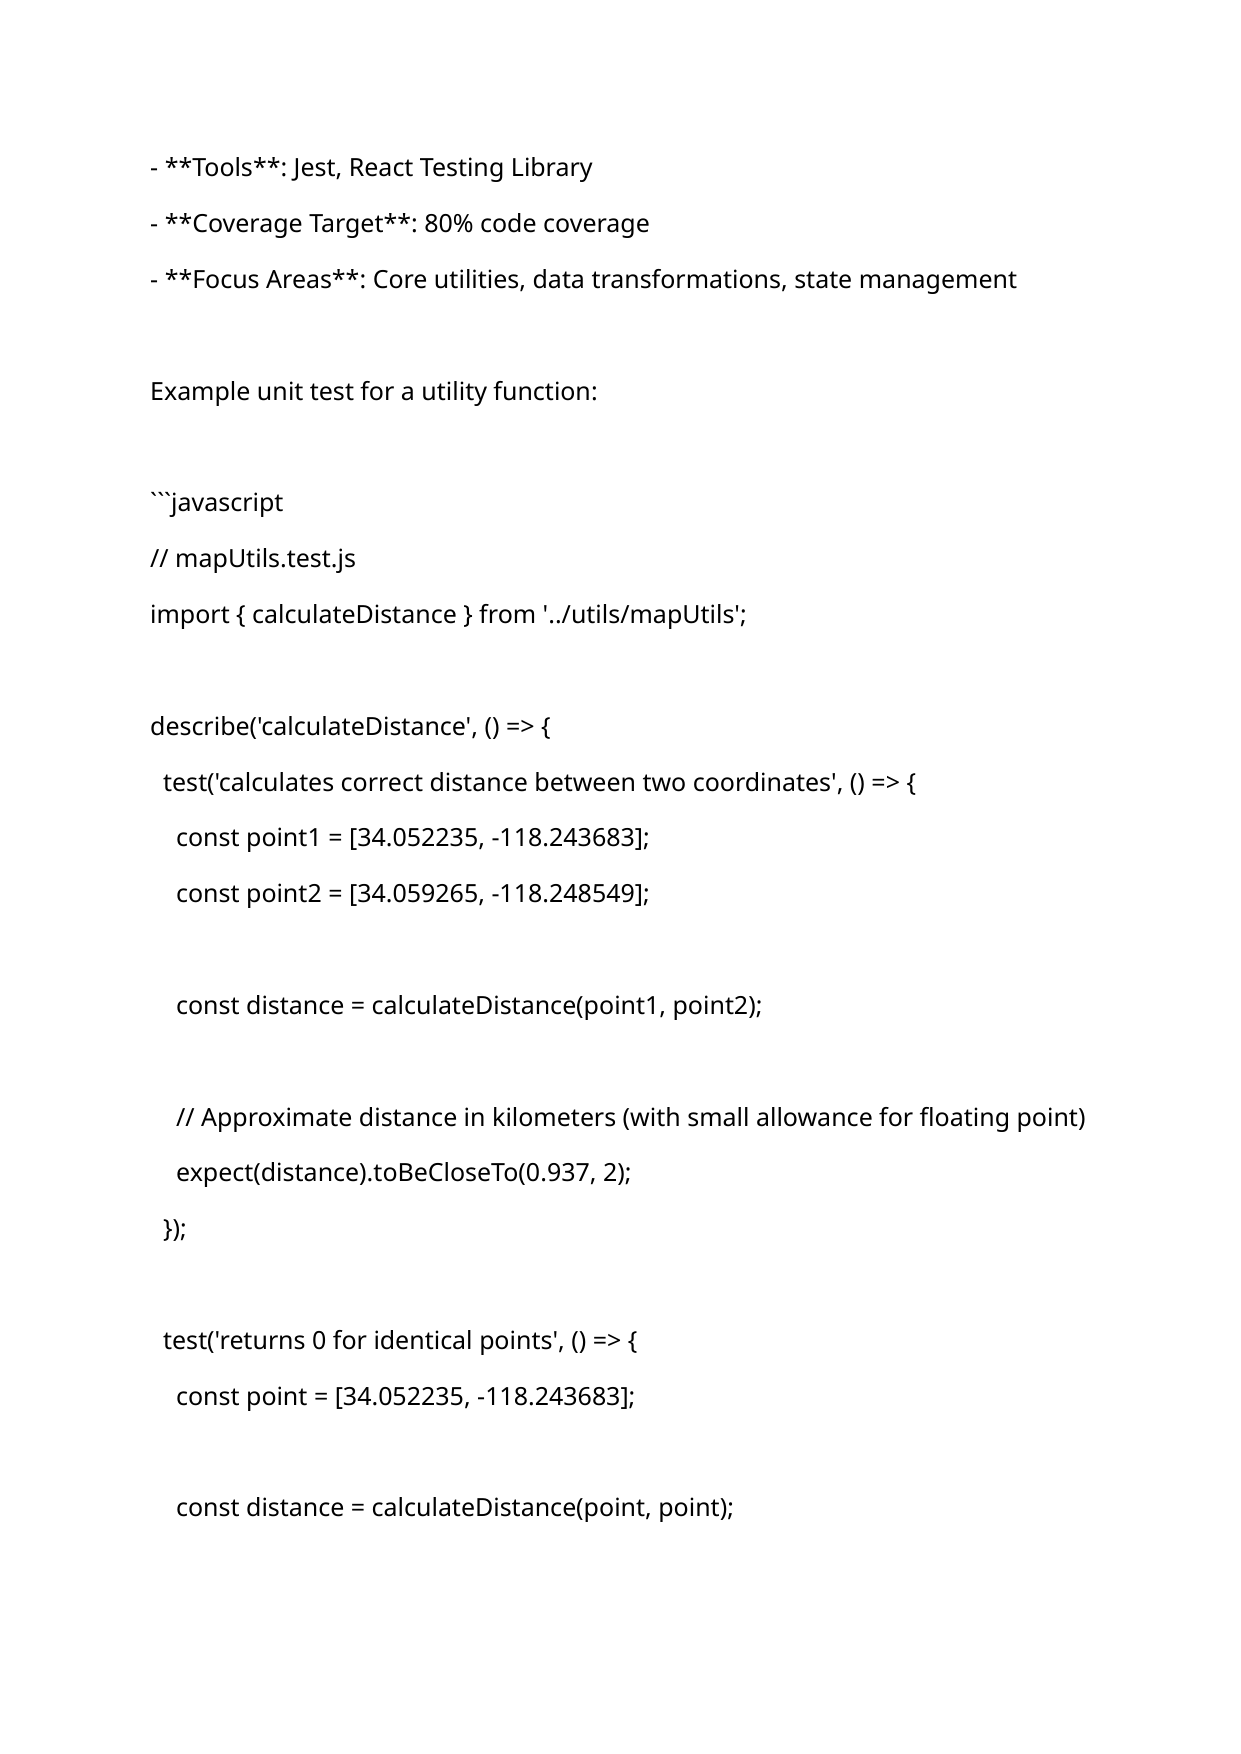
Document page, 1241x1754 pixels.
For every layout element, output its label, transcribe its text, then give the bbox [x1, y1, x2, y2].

text }); [150, 1211, 1090, 1245]
text test('returns 0 for identical points', () => { [150, 1322, 1090, 1357]
text // mapUtils.test.js [150, 541, 1090, 575]
text const distance = calculateDistance(point, point); [150, 1490, 1090, 1524]
text test('calculates correct distance between two coordinates', () => { [150, 764, 1090, 798]
text describe('calculateDistance', () => { [150, 708, 1090, 742]
text - **Coverage Target**: 80% code coverage [150, 206, 1090, 240]
text const point1 = [34.052235, -118.243683]; [150, 820, 1090, 854]
text const point = [34.052235, -118.243683]; [150, 1378, 1090, 1412]
text - **Focus Areas**: Core utilities, data transformations, state management [150, 262, 1090, 296]
text const point2 = [34.059265, -118.248549]; [150, 876, 1090, 910]
text ```javascript [150, 485, 1090, 519]
text const distance = calculateDistance(point1, point2); [150, 987, 1090, 1022]
text expect(distance).toBeCloseTo(0.937, 2); [150, 1155, 1090, 1189]
text // Approximate distance in kilometers (with small allowance for floating point) [150, 1099, 1090, 1133]
text Example unit test for a utility function: [150, 373, 1090, 407]
text - **Tools**: Jest, React Testing Library [150, 150, 1090, 184]
text import { calculateDistance } from '../utils/mapUtils'; [150, 597, 1090, 631]
